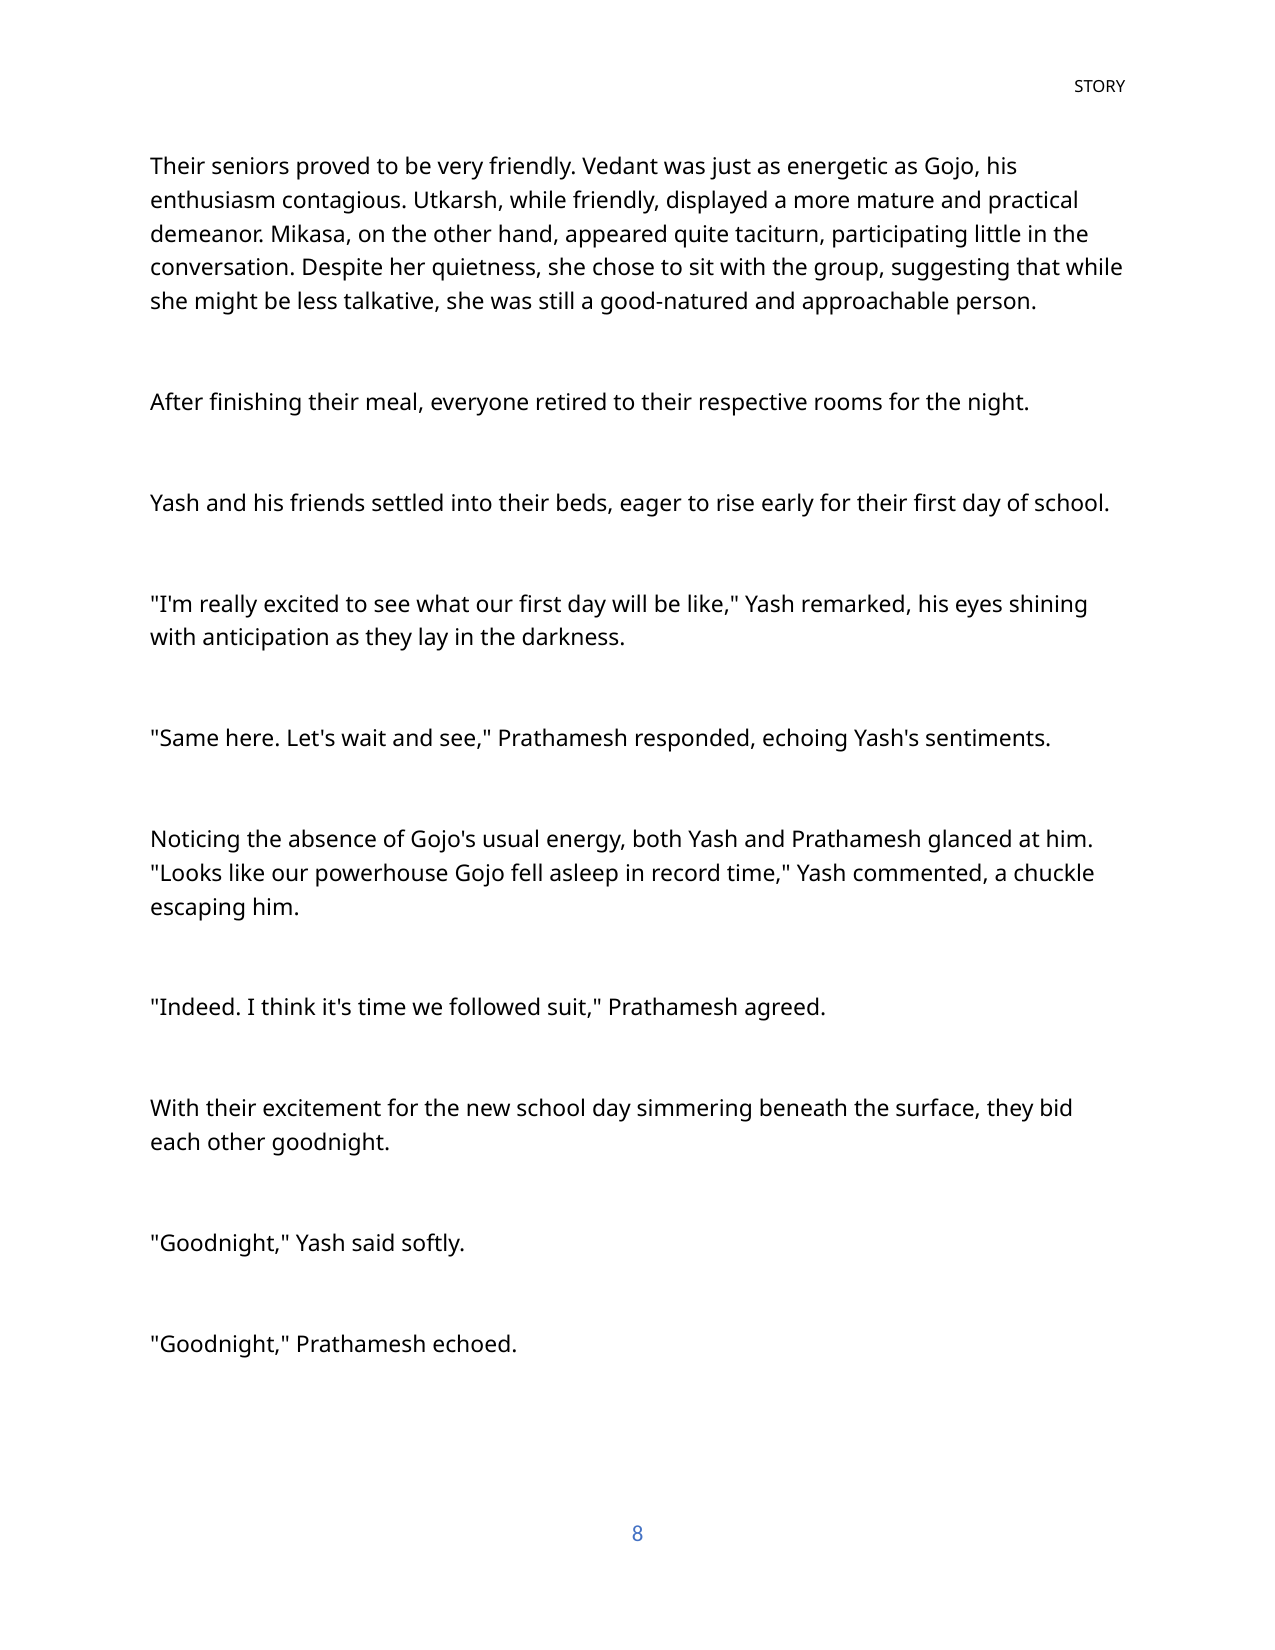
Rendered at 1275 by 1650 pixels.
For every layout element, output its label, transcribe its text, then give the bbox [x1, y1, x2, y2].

text Yash and his friends settled into their beds, eager to rise early for their first day of school. [150, 487, 1125, 518]
text "Goodnight," Prathamesh echoed. [150, 1327, 1125, 1359]
text "Goodnight," Yash said softly. [150, 1227, 1125, 1258]
text With their excitement for the new school day simmering beneath the surface, they bid each other goodnight. [150, 1092, 1125, 1157]
text After finishing their meal, everyone retired to their respective rooms for the night. [150, 386, 1125, 417]
text Noticing the absence of Gojo's usual energy, both Yash and Prathamesh glanced at him. "Looks like our powerhouse Gojo fell asleep in record time," Yash commented, a chuckle escaping him. [150, 823, 1125, 922]
text "Indeed. I think it's time we followed suit," Prathamesh agreed. [150, 991, 1125, 1022]
text "Same here. Let's wait and see," Prathamesh responded, echoing Yash's sentiments. [150, 722, 1125, 753]
text Their seniors proved to be very friendly. Vedant was just as energetic as Gojo, his enthusiasm contagious. Utkarsh, while friendly, displayed a more mature and practical demeanor. Mikasa, on the other hand, appeared quite taciturn, participating little in the conversation. Despite her quietness, she chose to sit with the group, suggesting that while she might be less talkative, she was still a good-natured and approachable person. [150, 150, 1125, 316]
text "I'm really excited to see what our first day will be like," Yash remarked, his eyes shining with anticipation as they lay in the darkness. [150, 587, 1125, 652]
